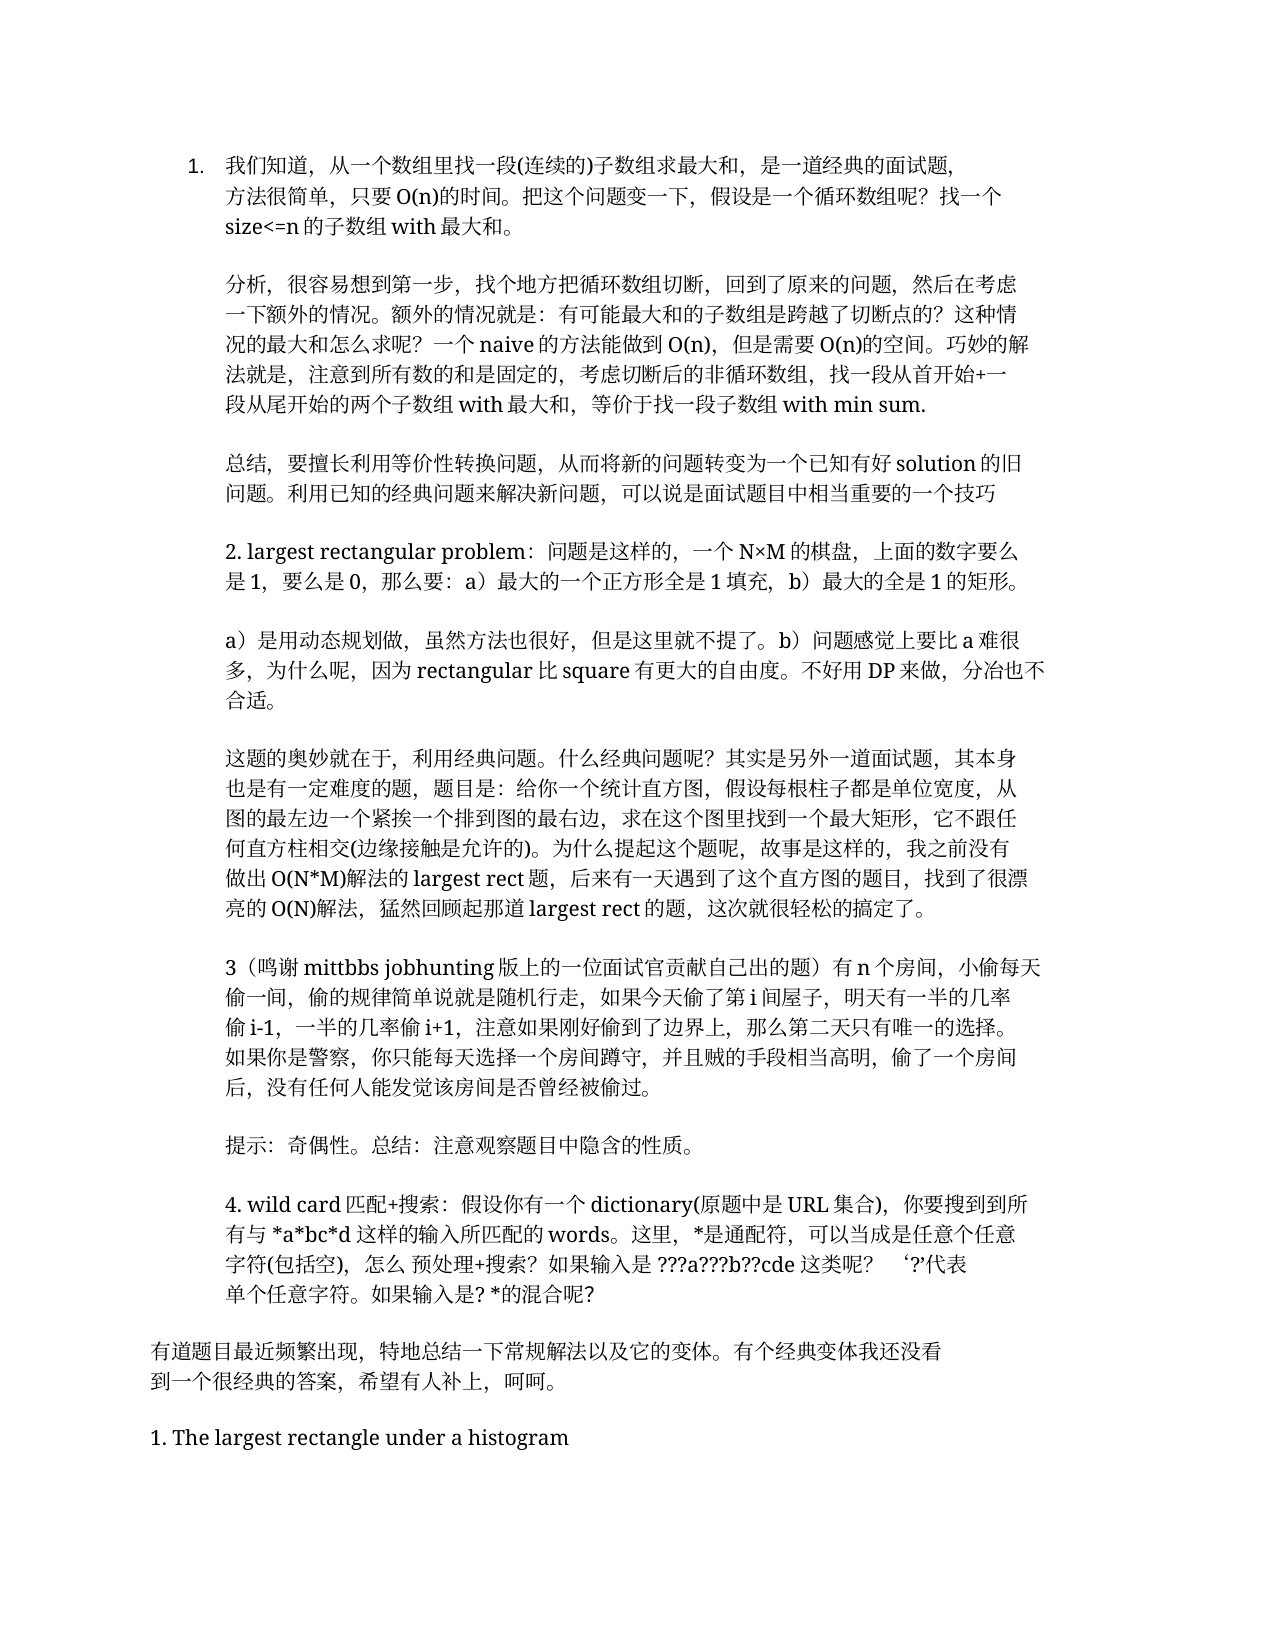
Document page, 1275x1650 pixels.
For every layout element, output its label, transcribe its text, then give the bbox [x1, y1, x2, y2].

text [150, 1335, 1125, 1480]
list 我们知道，从一个数组里找一段(连续的)子数组求最大和，是一道经典的面试题， 方法很简单，只要O(n)的时间。把这个问题变一下，假设是一个循环数组呢？找一个 size<=n的子数组with最大和。 分析，很容易想到第一步，找个地方把循环数组切断，回到了原来的问题，然后在考虑 一下额外的情况。额外的情况就是：有可能最大和的子数组是跨越了切断点的？这种情 况的最大和怎么求呢？一个naive的方法能做到O(n)，但是需要O(n)的空间。巧妙的解 法就是，注意到所有数的和是固定的，考虑切断后的非循环数组，找一段从首开始+一 段从尾开始的两个子数组with最大和，等价于找一段子数组with min sum. 总结，要擅长利用等价性转换问题，从而将新的问题转变为一个已知有好solution的旧 问题。利用已知的经典问题来解决新问题，可以说是面试题目中相当重要的一个技巧 2. largest rectangular problem：问题是这样的，一个N×M的棋盘，上面的数字要么 是1，要么是0，那么要：a）最大的一个正方形全是1填充，b）最大的全是1的矩形。 a）是用动态规划做，虽然方法也很好，但是这里就不提了。b）问题感觉上要比a难很 多，为什么呢，因为rectangular比square有更大的自由度。不好用DP来做，分冶也不 合适。 这题的奥妙就在于，利用经典问题。什么经典问题呢？其实是另外一道面试题，其本身 也是有一定难度的题，题目是：给你一个统计直方图，假设每根柱子都是单位宽度，从 图的最左边一个紧挨一个排到图的最右边，求在这个图里找到一个最大矩形，它不跟任 何直方柱相交(边缘接触是允许的)。为什么提起这个题呢，故事是这样的，我之前没有 做出O(N*M)解法的largest rect题，后来有一天遇到了这个直方图的题目，找到了很漂 亮的O(N)解法，猛然回顾起那道largest rect的题，这次就很轻松的搞定了。 3（鸣谢mittbbs jobhunting版上的一位面试官贡献自己出的题）有n个房间，小偷每天 偷一间，偷的规律简单说就是随机行走，如果今天偷了第i间屋子，明天有一半的几率 偷i-1，一半的几率偷i+1，注意如果刚好偷到了边界上，那么第二天只有唯一的选择。 如果你是警察，你只能每天选择一个房间蹲守，并且贼的手段相当高明，偷了一个房间 后，没有任何人能发觉该房间是否曾经被偷过。 提示：奇偶性。总结：注意观察题目中隐含的性质。 4. wild card匹配+搜索：假设你有一个dictionary(原题中是URL集合)，你要搜到到所 有与 *a*bc*d 这样的输入所匹配的words。这里，*是通配符，可以当成是任意个任意 字符(包括空)，怎么 预处理+搜索？如果输入是 ???a???b??cde 这类呢？ ‘?’代表 单个任意字符。如果输入是? *的混合呢？ [187, 150, 1125, 1309]
